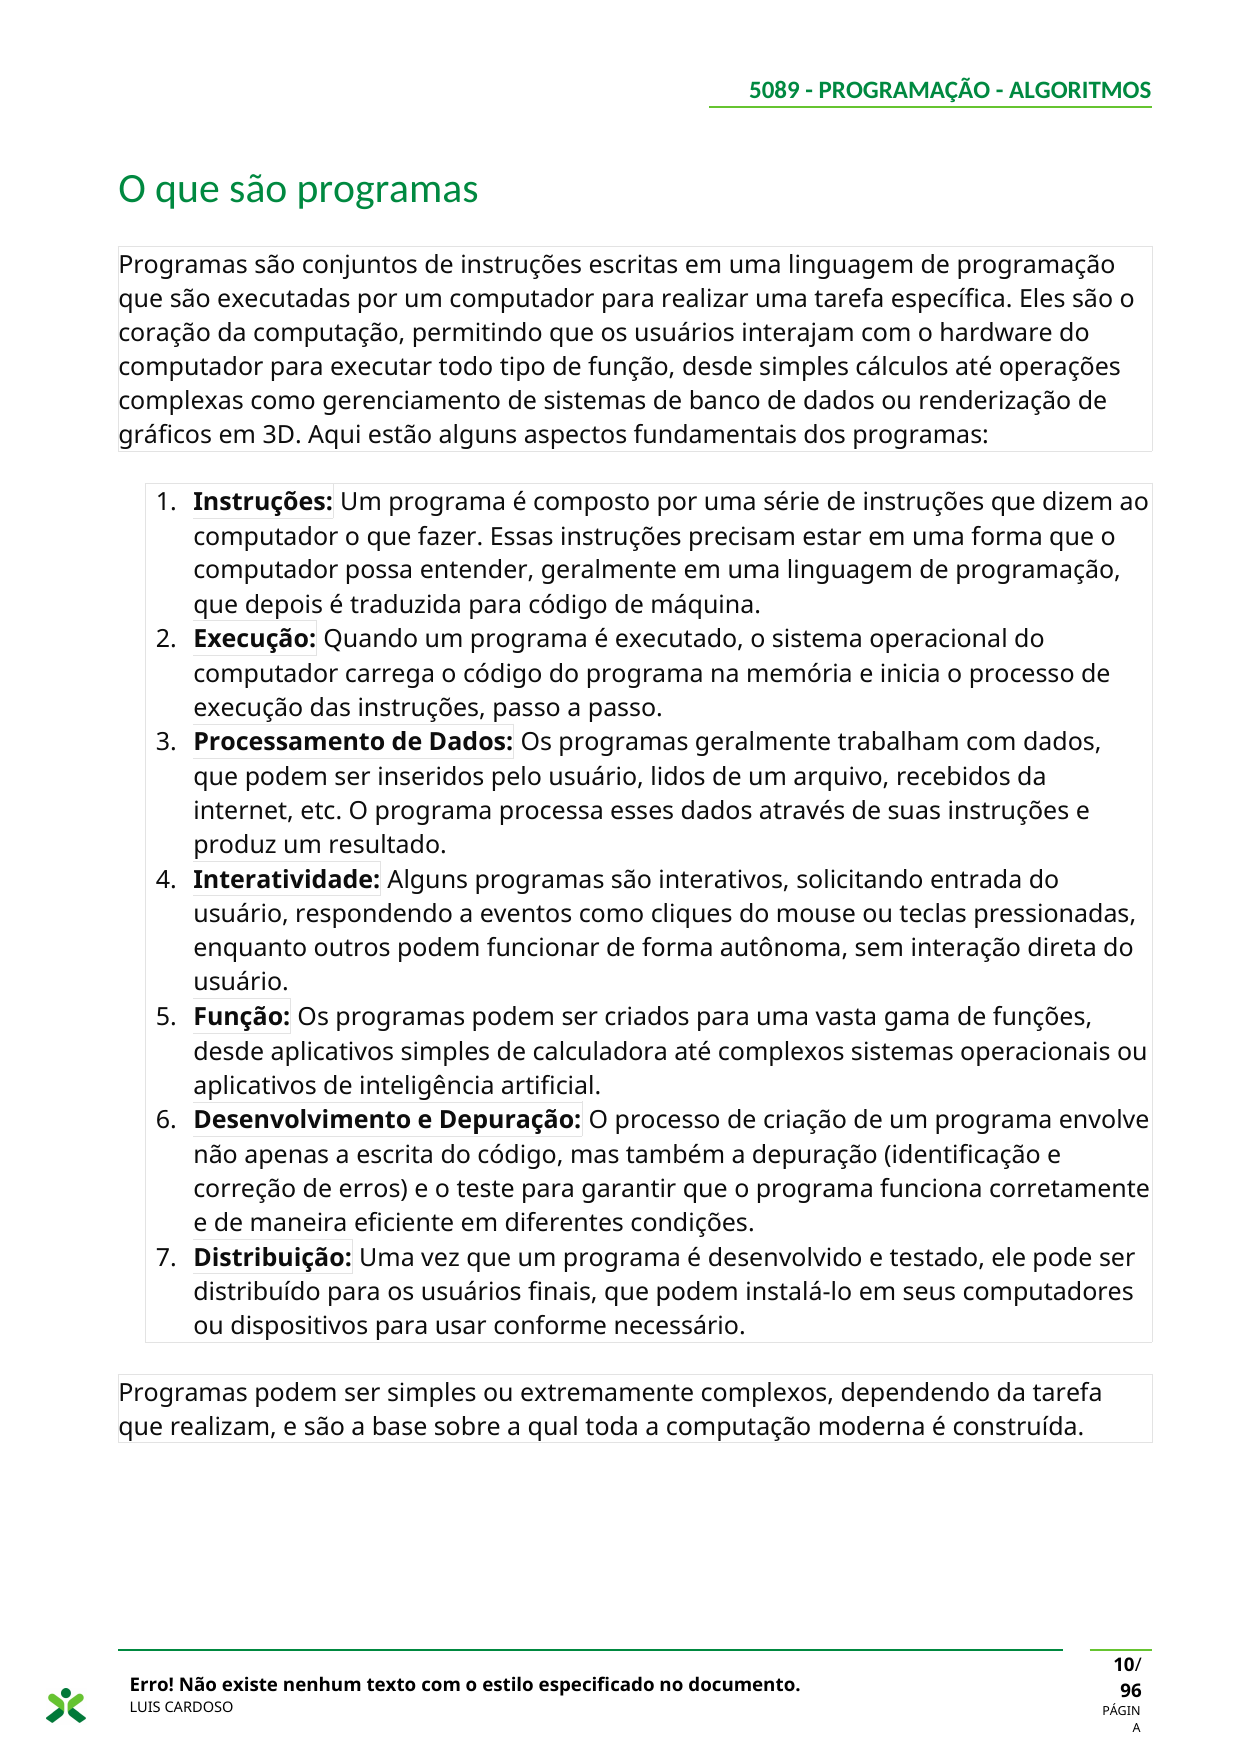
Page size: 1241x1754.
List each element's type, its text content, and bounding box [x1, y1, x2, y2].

list Desenvolvimento e Depuração: O processo de criação de um programa envolve não apenas a escrita do código, mas também a depuração (identificação e correção de erros) e o teste para garantir que o programa funciona corretamente e de maneira eficiente em diferentes condições. [146, 1101, 1152, 1238]
text Programas são conjuntos de instruções escritas em uma linguagem de programação que são executadas por um computador para realizar uma tarefa específica. Eles são o coração da computação, permitindo que os usuários interajam com o hardware do computador para executar todo tipo de função, desde simples cálculos até operações complexas como gerenciamento de sistemas de banco de dados ou renderização de gráficos em 3D. Aqui estão alguns aspectos fundamentais dos programas: [119, 247, 1152, 451]
text Programas podem ser simples ou extremamente complexos, dependendo da tarefa que realizam, e são a base sobre a qual toda a computação moderna é construída. [119, 1375, 1152, 1442]
text O que são programas [118, 162, 1152, 213]
picture [46, 1688, 87, 1725]
list Instruções: Um programa é composto por uma série de instruções que dizem ao computador o que fazer. Essas instruções precisam estar em uma forma que o computador possa entender, geralmente em uma linguagem de programação, que depois é traduzida para código de máquina. [146, 484, 1152, 620]
list Execução: Quando um programa é executado, o sistema operacional do computador carrega o código do programa na memória e inicia o processo de execução das instruções, passo a passo. [146, 620, 1152, 723]
list Função: Os programas podem ser criados para uma vasta gama de funções, desde aplicativos simples de calculadora até complexos sistemas operacionais ou aplicativos de inteligência artificial. [146, 998, 1152, 1101]
list Distribuição: Uma vez que um programa é desenvolvido e testado, ele pode ser distribuído para os usuários finais, que podem instalá-lo em seus computadores ou dispositivos para usar conforme necessário. [146, 1238, 1152, 1342]
list Interatividade: Alguns programas são interativos, solicitando entrada do usuário, respondendo a eventos como cliques do mouse ou teclas pressionadas, enquanto outros podem funcionar de forma autônoma, sem interação direta do usuário. [146, 860, 1152, 998]
list Processamento de Dados: Os programas geralmente trabalham com dados, que podem ser inseridos pelo usuário, lidos de um arquivo, recebidos da internet, etc. O programa processa esses dados através de suas instruções e produz um resultado. [146, 723, 1152, 860]
